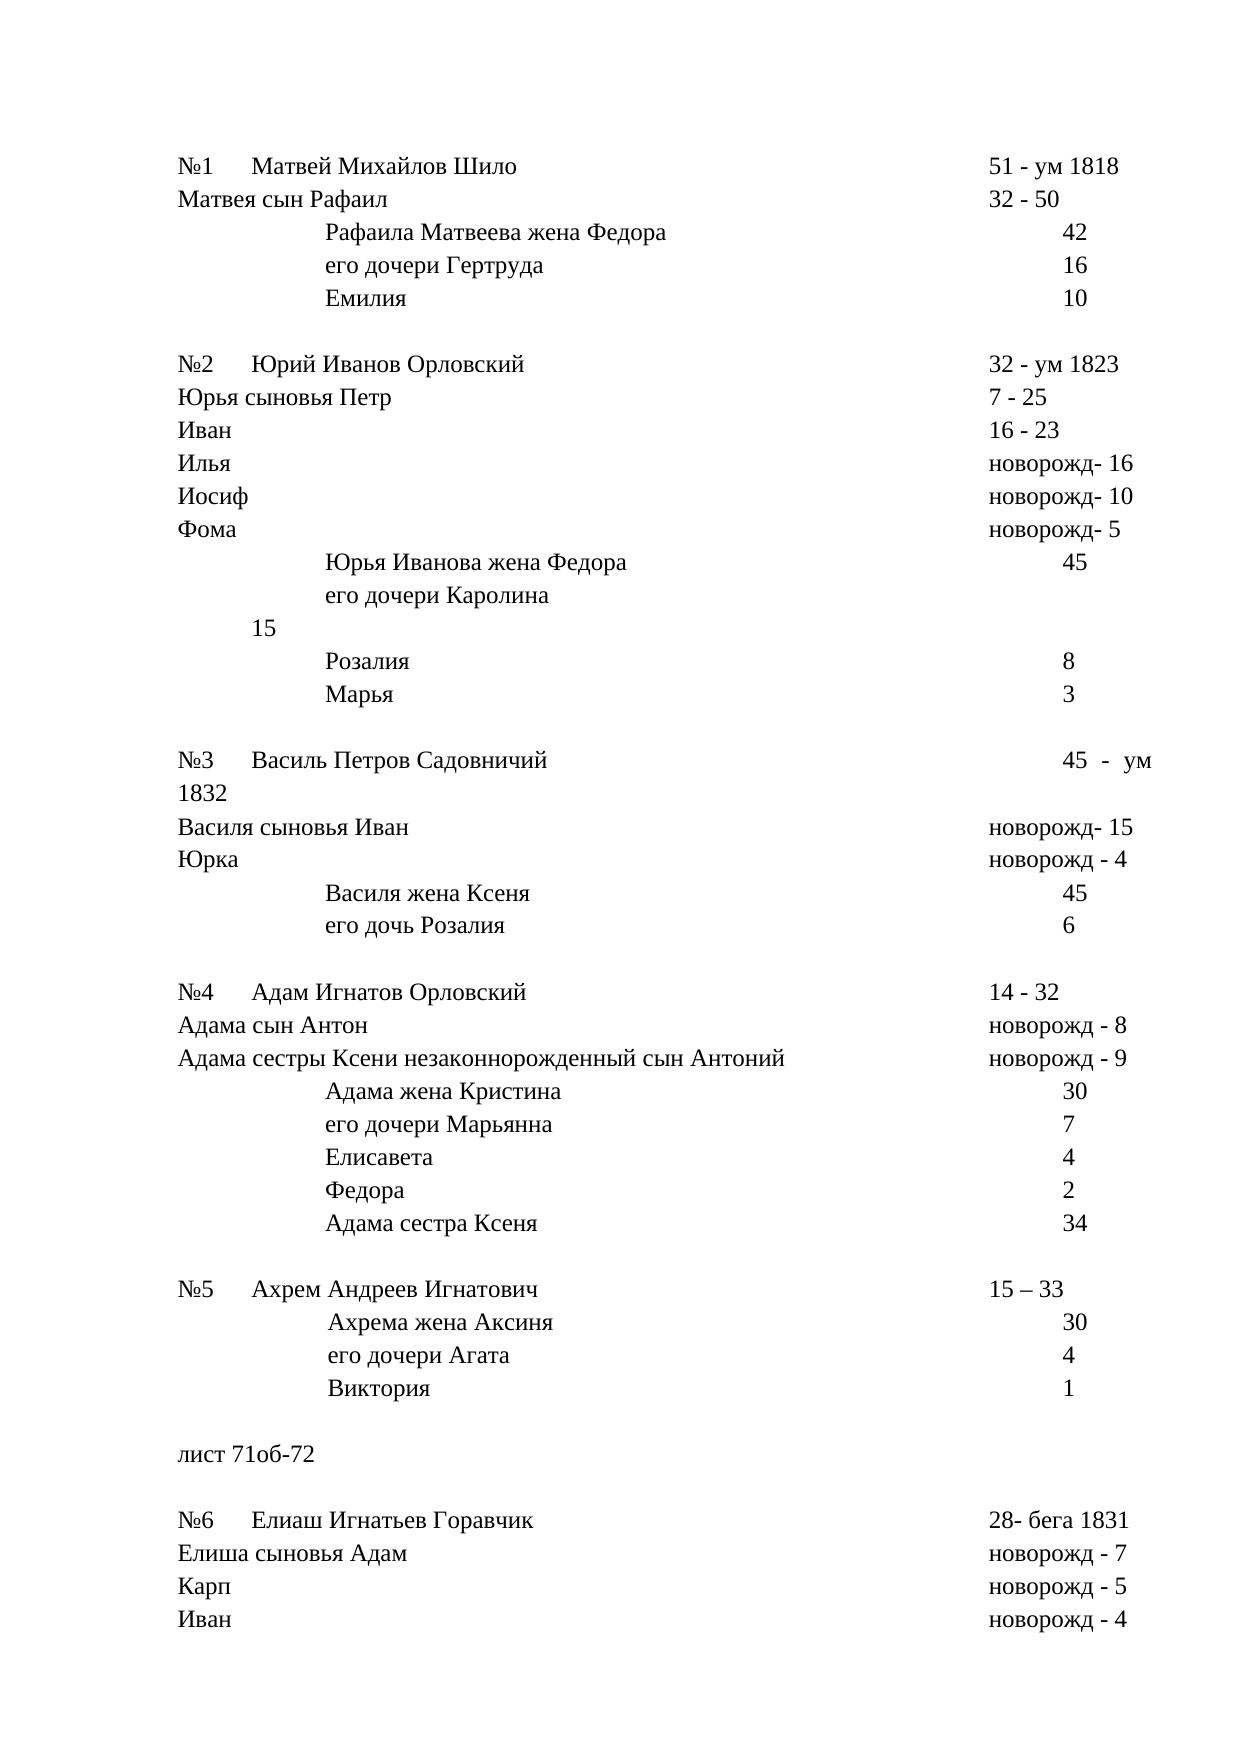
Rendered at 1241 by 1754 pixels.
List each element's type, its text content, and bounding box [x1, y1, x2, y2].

text №3 Василь Петров Садовничий 45 - ум 1832 [177, 746, 1152, 807]
text Иосиф новорожд- 10 [177, 481, 1152, 510]
text его дочери Агата 4 [252, 1340, 1152, 1369]
text Карп новорожд - 5 [177, 1571, 1152, 1600]
text лист 71об-72 [177, 1439, 1152, 1468]
text его дочери Марьянна 7 [177, 1109, 1152, 1137]
text №6 Елиаш Игнатьев Горавчик 28- бега 1831 [177, 1505, 1152, 1534]
text Юрка новорожд - 4 [177, 844, 1152, 873]
text Федора 2 [177, 1175, 1152, 1203]
text его дочери Гертруда 16 [177, 250, 1152, 279]
text Фома новорожд- 5 [177, 514, 1152, 543]
text Емилия 10 [177, 283, 1152, 312]
text Василя сыновья Иван новорожд- 15 [177, 812, 1152, 840]
text Матвея сын Рафаил 32 - 50 [177, 184, 1152, 213]
text Адама сестры Ксени незаконнорожденный сын Антоний новорожд - 9 [177, 1043, 1152, 1071]
text Рафаила Матвеева жена Федора 42 [177, 217, 1152, 246]
text Марья 3 [177, 679, 1152, 708]
text его дочь Розалия 6 [177, 911, 1152, 939]
text Юрья Иванова жена Федора 45 [177, 547, 1152, 576]
text №5 Ахрем Андреев Игнатович 15 – 33 [177, 1274, 1152, 1303]
text №4 Адам Игнатов Орловский 14 - 32 [177, 977, 1152, 1005]
text Розалия 8 [177, 646, 1152, 675]
text Адама сын Антон новорожд - 8 [177, 1010, 1152, 1038]
text Елисавета 4 [177, 1142, 1152, 1171]
text №2 Юрий Иванов Орловский 32 - ум 1823 [177, 349, 1152, 378]
text Иван 16 - 23 [177, 415, 1152, 444]
text Ахрема жена Аксиня 30 [252, 1307, 1152, 1336]
text Юрья сыновья Петр 7 - 25 [177, 382, 1152, 411]
text Адама жена Кристина 30 [177, 1076, 1152, 1104]
text Василя жена Ксеня 45 [177, 878, 1152, 906]
text №1 Матвей Михайлов Шило 51 - ум 1818 [177, 151, 1152, 180]
text Адама сестра Ксеня 34 [177, 1208, 1152, 1237]
text Иван новорожд - 4 [177, 1604, 1152, 1633]
text Виктория 1 [252, 1373, 1152, 1402]
text его дочери Каролина 15 [177, 580, 1152, 642]
text Илья новорожд- 16 [177, 448, 1152, 477]
text Елиша сыновья Адам новорожд - 7 [177, 1538, 1152, 1567]
